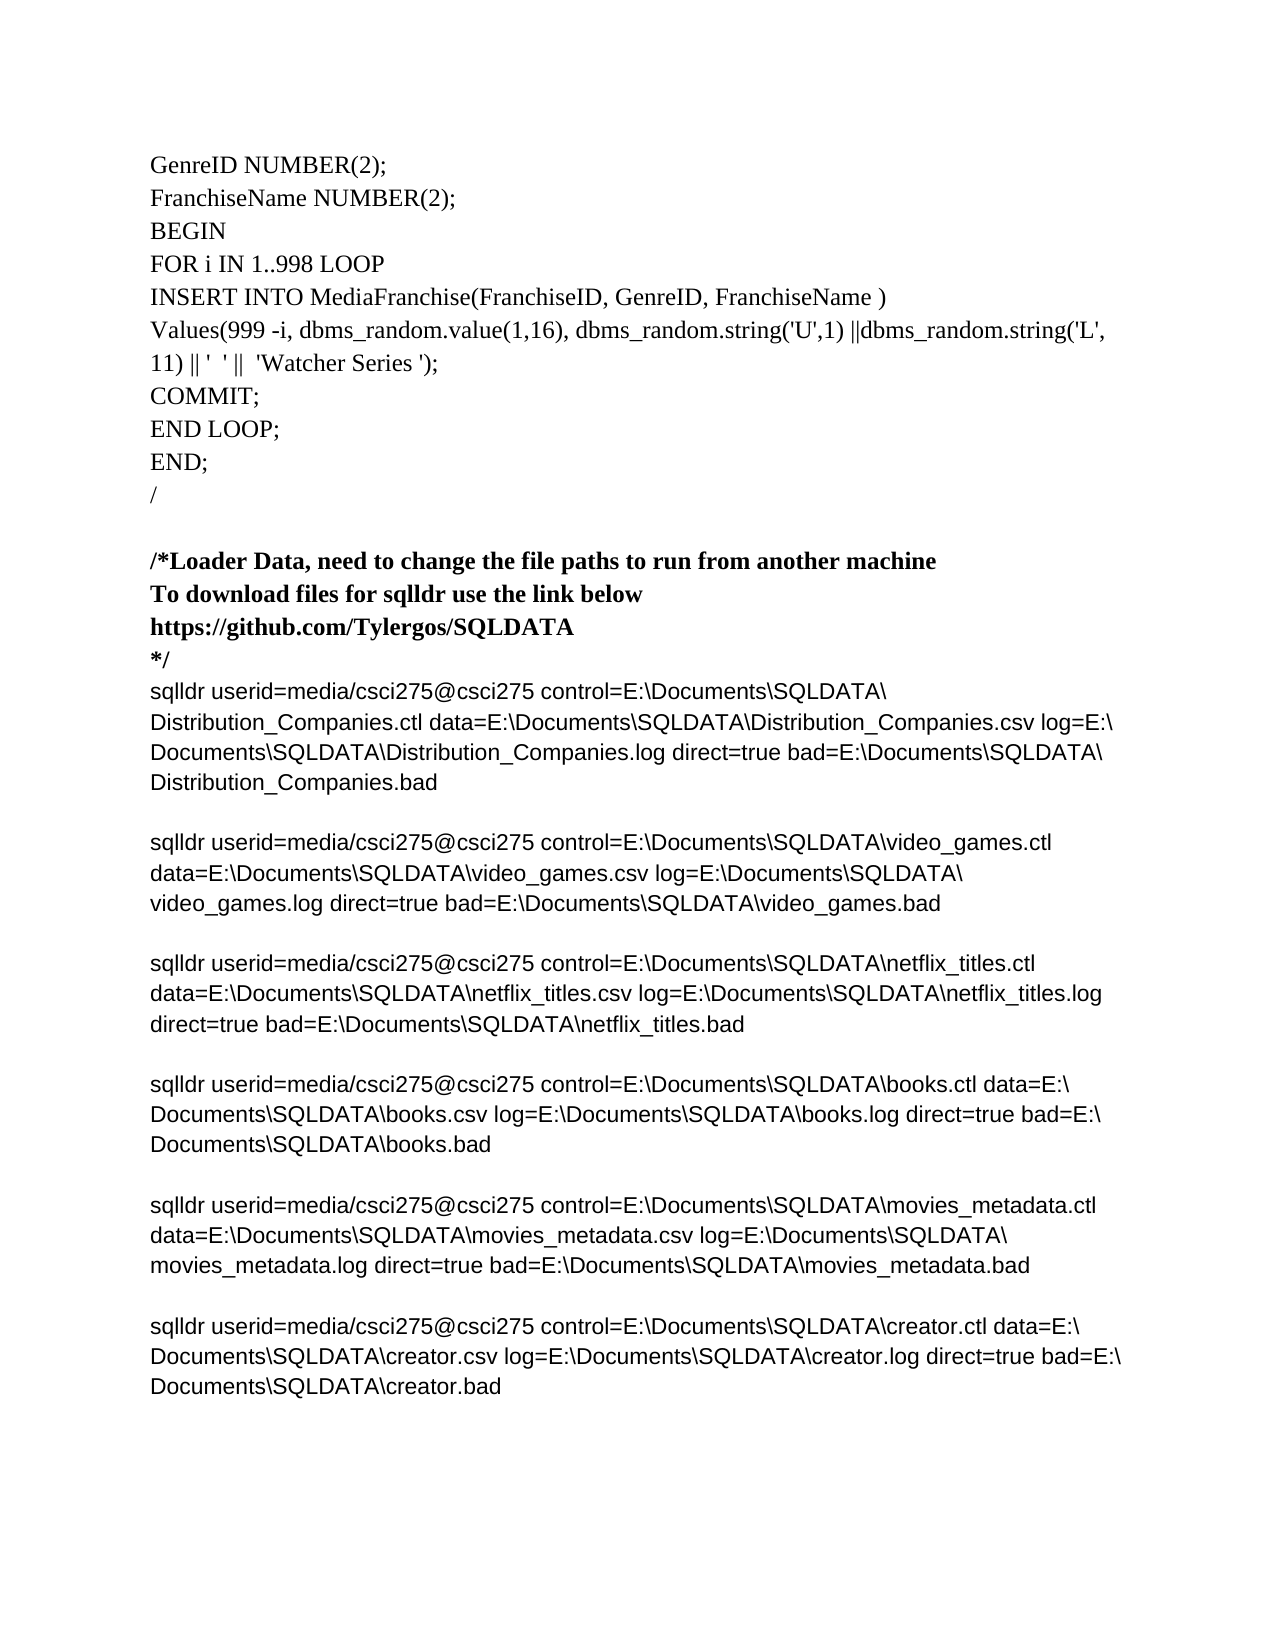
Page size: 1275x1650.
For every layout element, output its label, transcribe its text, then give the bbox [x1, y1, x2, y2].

text sqlldr userid=media/csci275@csci275 control=E:\Documents\SQLDATA\movies_metadata.ctl data=E:\Documents\SQLDATA\movies_metadata.csv log=E:\Documents\SQLDATA\movies_metadata.log direct=true bad=E:\Documents\SQLDATA\movies_metadata.bad [150, 1192, 1125, 1279]
text */ [150, 645, 1125, 674]
text sqlldr userid=media/csci275@csci275 control=E:\Documents\SQLDATA\netflix_titles.ctl data=E:\Documents\SQLDATA\netflix_titles.csv log=E:\Documents\SQLDATA\netflix_titles.log direct=true bad=E:\Documents\SQLDATA\netflix_titles.bad [150, 950, 1125, 1037]
text / [150, 480, 1125, 509]
text FOR i IN 1..998 LOOP [150, 249, 1125, 278]
text sqlldr userid=media/csci275@csci275 control=E:\Documents\SQLDATA\books.ctl data=E:\Documents\SQLDATA\books.csv log=E:\Documents\SQLDATA\books.log direct=true bad=E:\Documents\SQLDATA\books.bad [150, 1071, 1125, 1158]
text /*Loader Data, need to change the file paths to run from another machine [150, 546, 1125, 575]
text INSERT INTO MediaFranchise(FranchiseID, GenreID, FranchiseName ) [150, 282, 1125, 311]
text To download files for sqlldr use the link below [150, 579, 1125, 608]
text https://github.com/Tylergos/SQLDATA [150, 612, 1125, 641]
text FranchiseName NUMBER(2); [150, 183, 1125, 212]
text sqlldr userid=media/csci275@csci275 control=E:\Documents\SQLDATA\video_games.ctl data=E:\Documents\SQLDATA\video_games.csv log=E:\Documents\SQLDATA\video_games.log direct=true bad=E:\Documents\SQLDATA\video_games.bad [150, 829, 1125, 916]
text END; [150, 447, 1125, 476]
text END LOOP; [150, 414, 1125, 443]
text sqlldr userid=media/csci275@csci275 control=E:\Documents\SQLDATA\Distribution_Companies.ctl data=E:\Documents\SQLDATA\Distribution_Companies.csv log=E:\Documents\SQLDATA\Distribution_Companies.log direct=true bad=E:\Documents\SQLDATA\Distribution_Companies.bad [150, 678, 1125, 795]
text Values(999 -i, dbms_random.value(1,16), dbms_random.string('U',1) ||dbms_random.string('L', 11) || ' ' || 'Watcher Series '); [150, 315, 1125, 377]
text sqlldr userid=media/csci275@csci275 control=E:\Documents\SQLDATA\creator.ctl data=E:\Documents\SQLDATA\creator.csv log=E:\Documents\SQLDATA\creator.log direct=true bad=E:\Documents\SQLDATA\creator.bad [150, 1313, 1125, 1399]
text BEGIN [150, 216, 1125, 245]
text COMMIT; [150, 381, 1125, 410]
text GenreID NUMBER(2); [150, 150, 1125, 179]
